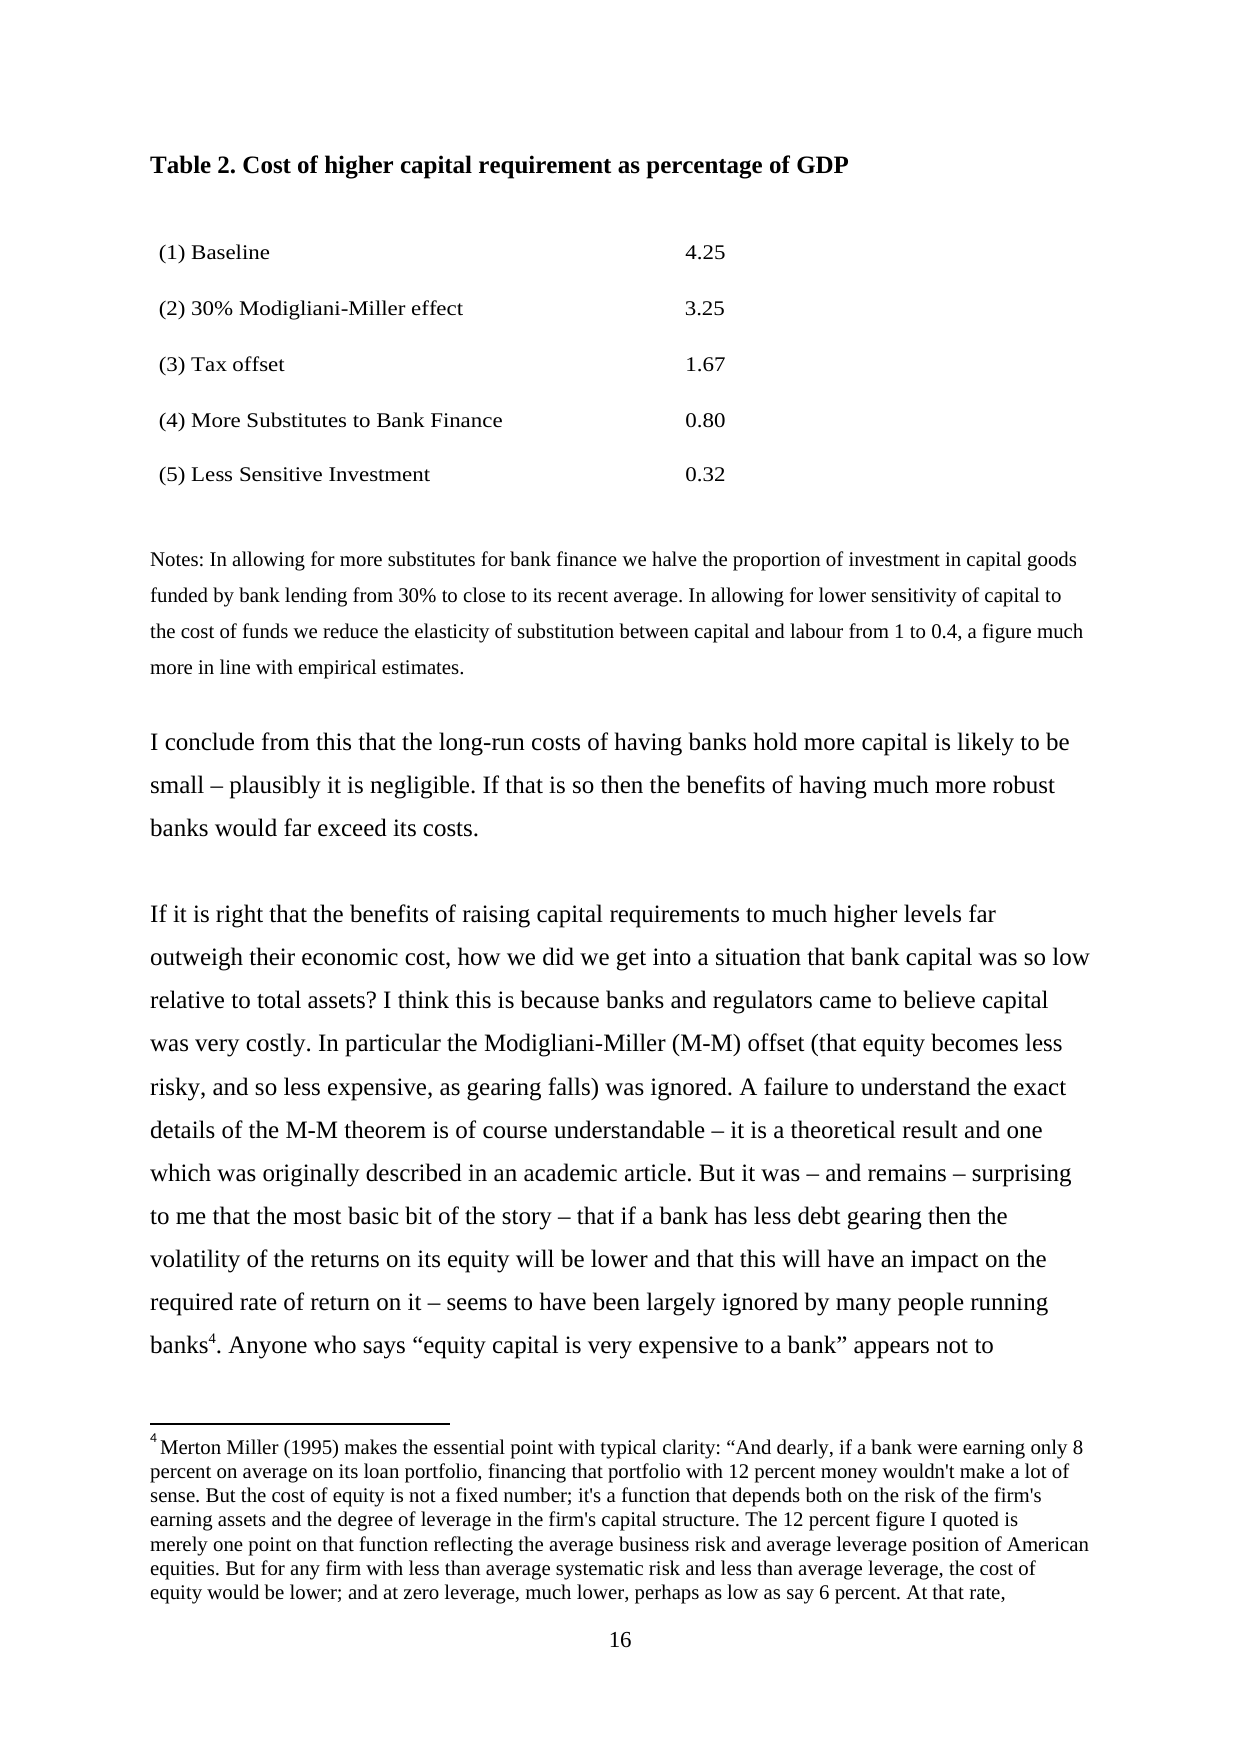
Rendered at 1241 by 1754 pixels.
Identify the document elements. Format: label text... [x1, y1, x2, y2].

table_cell 1.67 [593, 336, 730, 392]
text 4 Merton Miller (1995) makes the essential point with typical clarity: “And dearly, if a bank were earning only 8 percent on average on its loan portfolio, financing that portfolio with 12 percent money wouldn't make a lot of sense. But the cost of equity is not a fixed number; it's a function that depends both on the risk of the firm's earning assets and the degree of leverage in the firm's capital structure. The 12 percent figure I quoted is [150, 1423, 1087, 1531]
table_cell (5) Less Sensitive Investment [154, 448, 593, 487]
text If it is right that the benefits of raising capital requirements to much higher levels far outweigh their economic cost, how we did we get into a situation that bank capital was so low relative to total assets? I think this is because banks and regulators came to believe capital was very costly. In particular the Modigliani-Miller (M-M) offset (that equity becomes less risky, and so less expensive, as gearing falls) was ignored. A failure to understand the exact details of the M-M theorem is of course understandable – it is a theoretical result and one which was originally described in an academic article. But it was – and remains – surprising to me that the most basic bit of the story – that if a bank has less debt gearing then the volatility of the returns on its equity will be lower and that this will have an impact on the required rate of return on it – seems to have been largely ignored by many people running banks4. Anyone who says “equity capital is very expensive to a bank” appears not to [150, 899, 1091, 1359]
table_header 4.25 [593, 241, 730, 280]
table_cell (2) 30% Modigliani-Miller effect [154, 280, 593, 336]
table_header (1) Baseline [154, 241, 593, 280]
text merely one point on that function reflecting the average business risk and average leverage position of American equities. But for any firm with less than average systematic risk and less than average leverage, the cost of equity would be lower; and at zero leverage, much lower, perhaps as low as say 6 percent. At that rate, [150, 1531, 1090, 1604]
table_cell (4) More Substitutes to Bank Finance [154, 392, 593, 448]
text I conclude from this that the long-run costs of having banks hold more capital is likely to be small – plausibly it is negligible. If that is so then the benefits of having much more robust banks would far exceed its costs. [150, 727, 1073, 842]
subtitle Table 2. Cost of higher capital requirement as percentage of GDP [150, 150, 1173, 179]
table_cell 0.80 [593, 392, 730, 448]
table_cell 0.32 [593, 448, 730, 487]
text Notes: In allowing for more substitutes for bank finance we halve the proportion of investment in capital goods funded by bank lending from 30% to close to its recent average. In allowing for lower sensitivity of capital to the cost of funds we reduce the elasticity of substitution between capital and labour from 1 to 0.4, a figure much more in line with empirical estimates. [150, 547, 1087, 679]
table_cell (3) Tax offset [154, 336, 593, 392]
table_cell 3.25 [593, 280, 730, 336]
